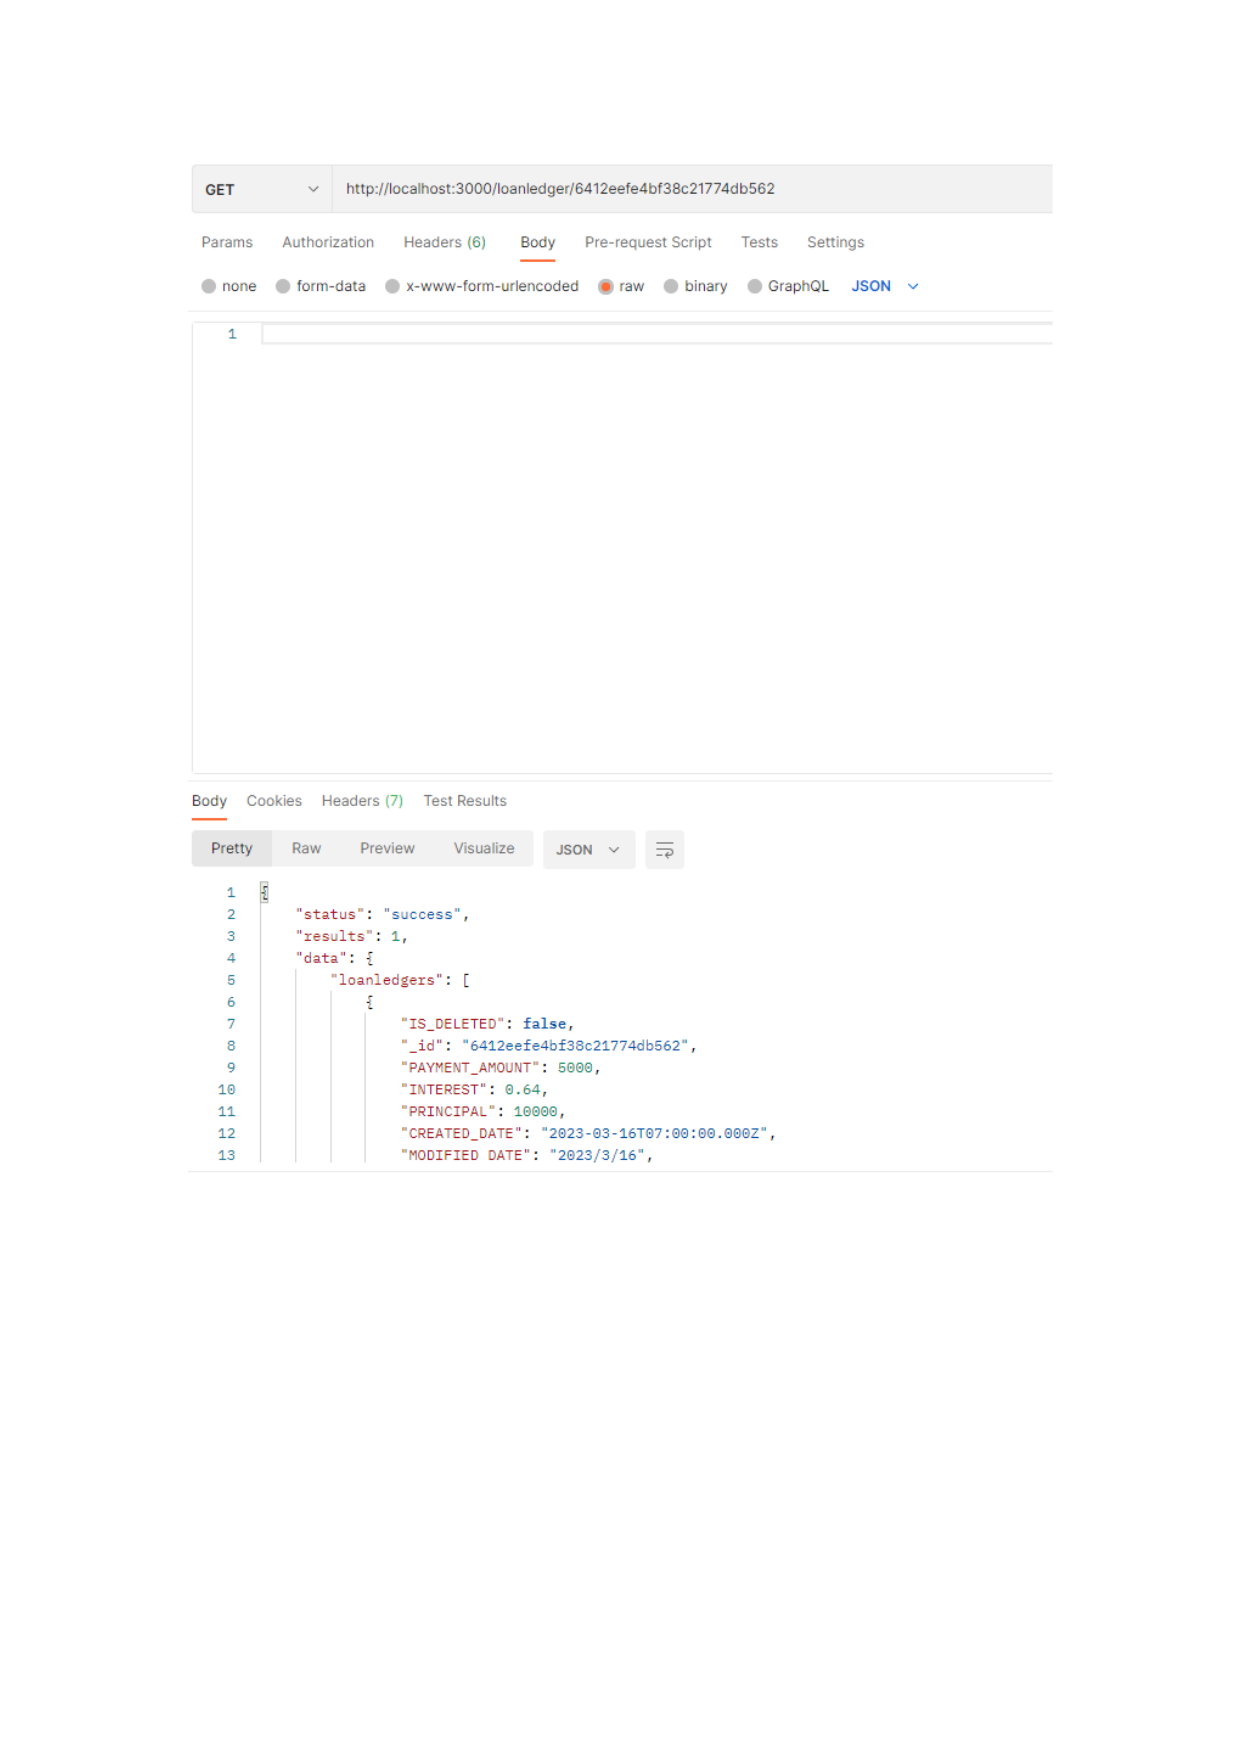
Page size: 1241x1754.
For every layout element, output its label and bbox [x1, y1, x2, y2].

picture [187, 162, 1053, 1182]
